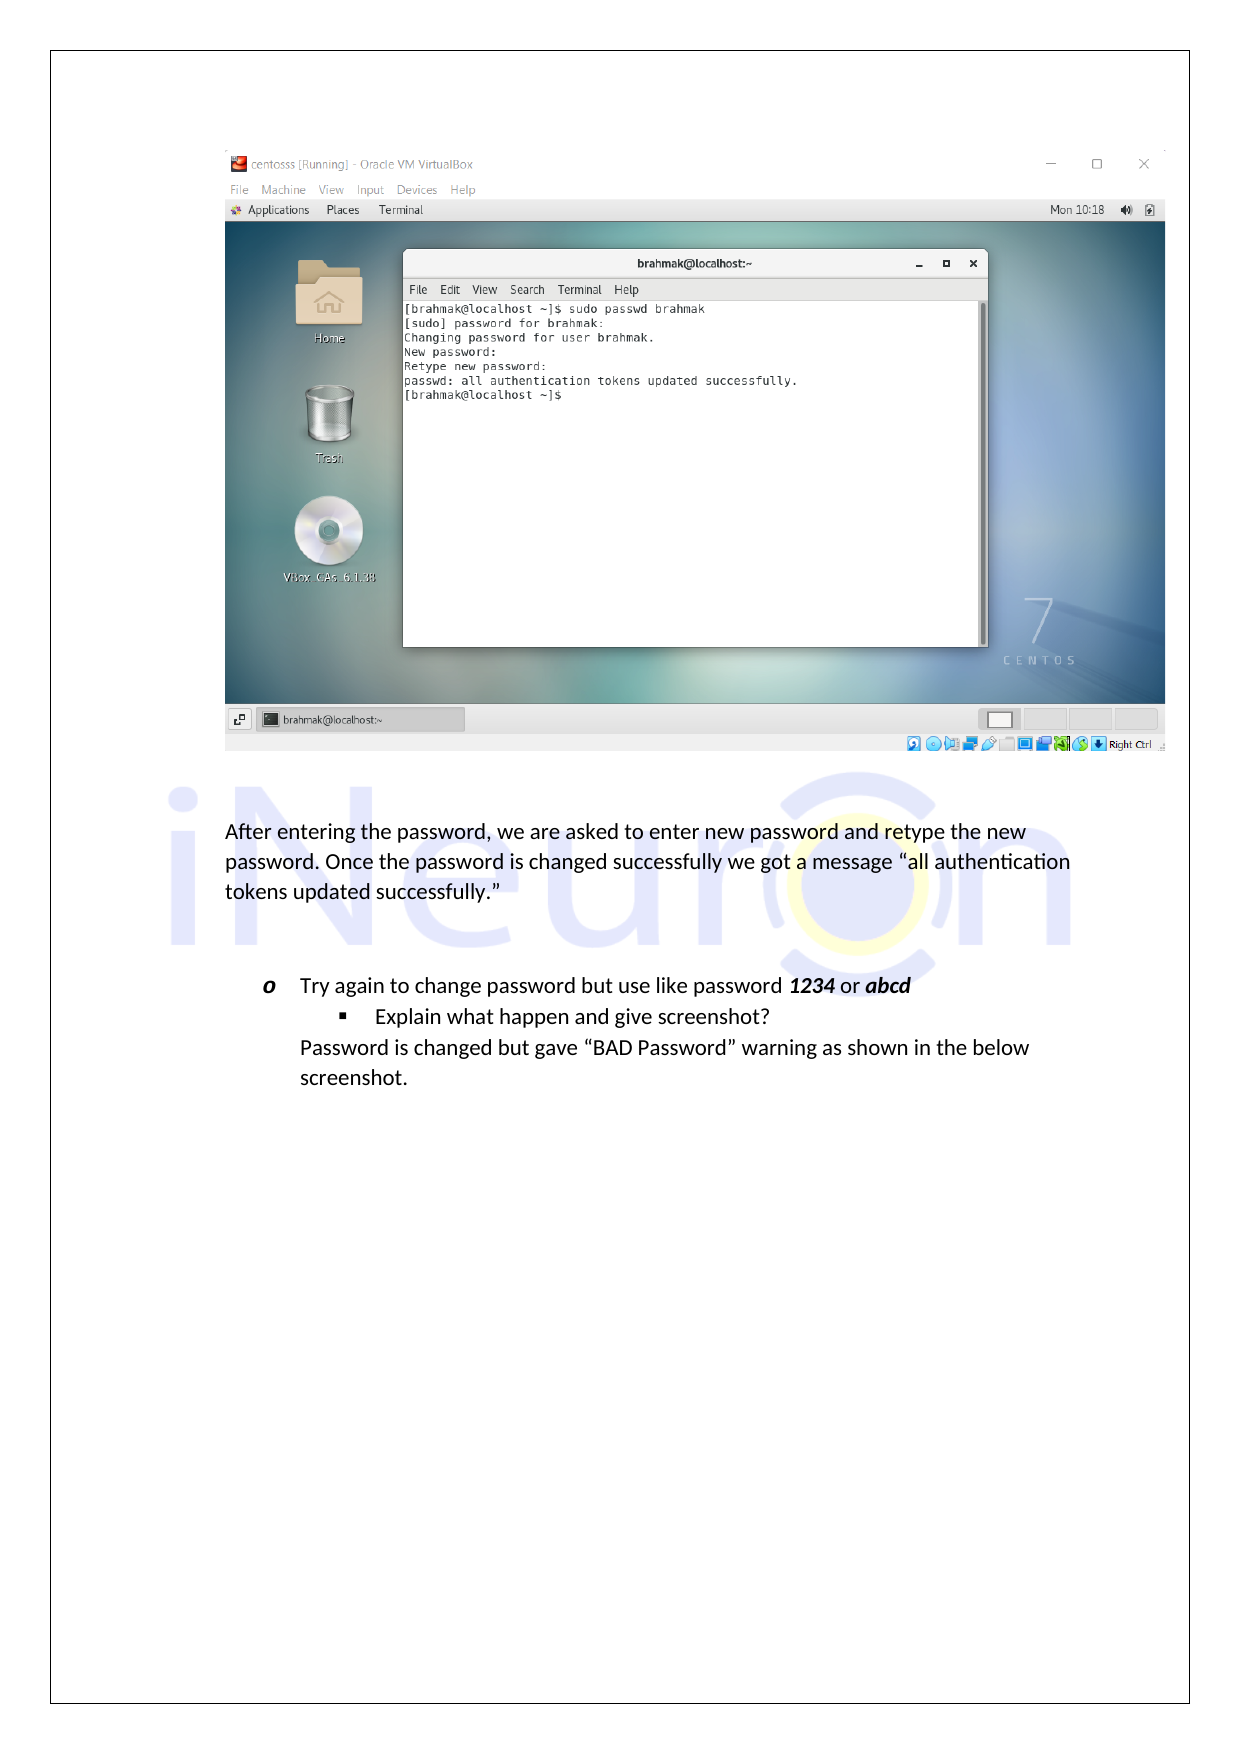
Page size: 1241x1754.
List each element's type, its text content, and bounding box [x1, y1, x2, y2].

text After entering the password, we are asked to enter new password and retype the new password. Once the password is changed successfully we got a message “all authentication tokens updated successfully.” [225, 817, 1090, 905]
list Try again to change password but use like password 1234 or abcd [262, 971, 1090, 1000]
picture [225, 150, 1166, 751]
list Password is changed but gave “BAD Password” warning as shown in the below screenshot. [300, 1033, 1090, 1091]
list Explain what happen and give screenshot? [337, 1002, 1090, 1030]
